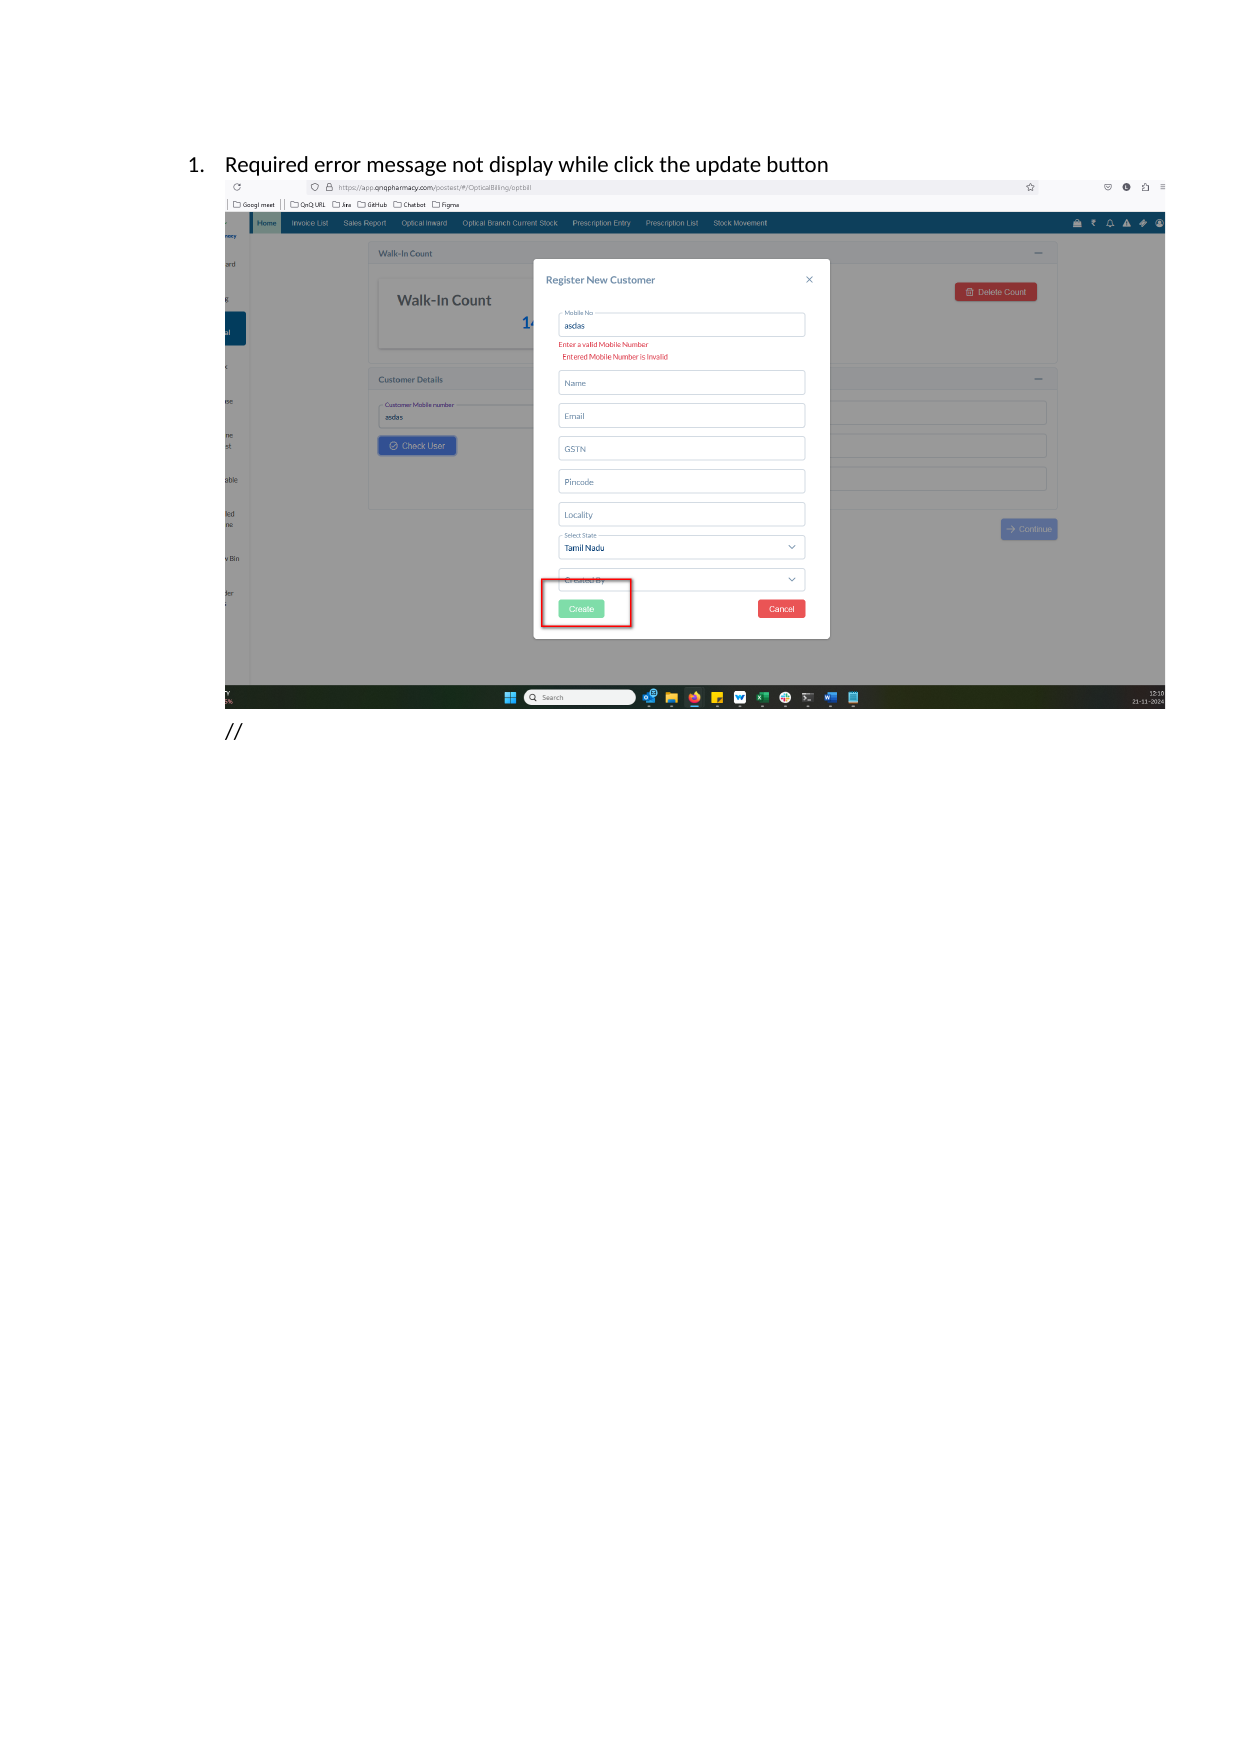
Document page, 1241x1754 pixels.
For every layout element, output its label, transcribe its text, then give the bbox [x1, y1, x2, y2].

picture [225, 180, 1166, 709]
